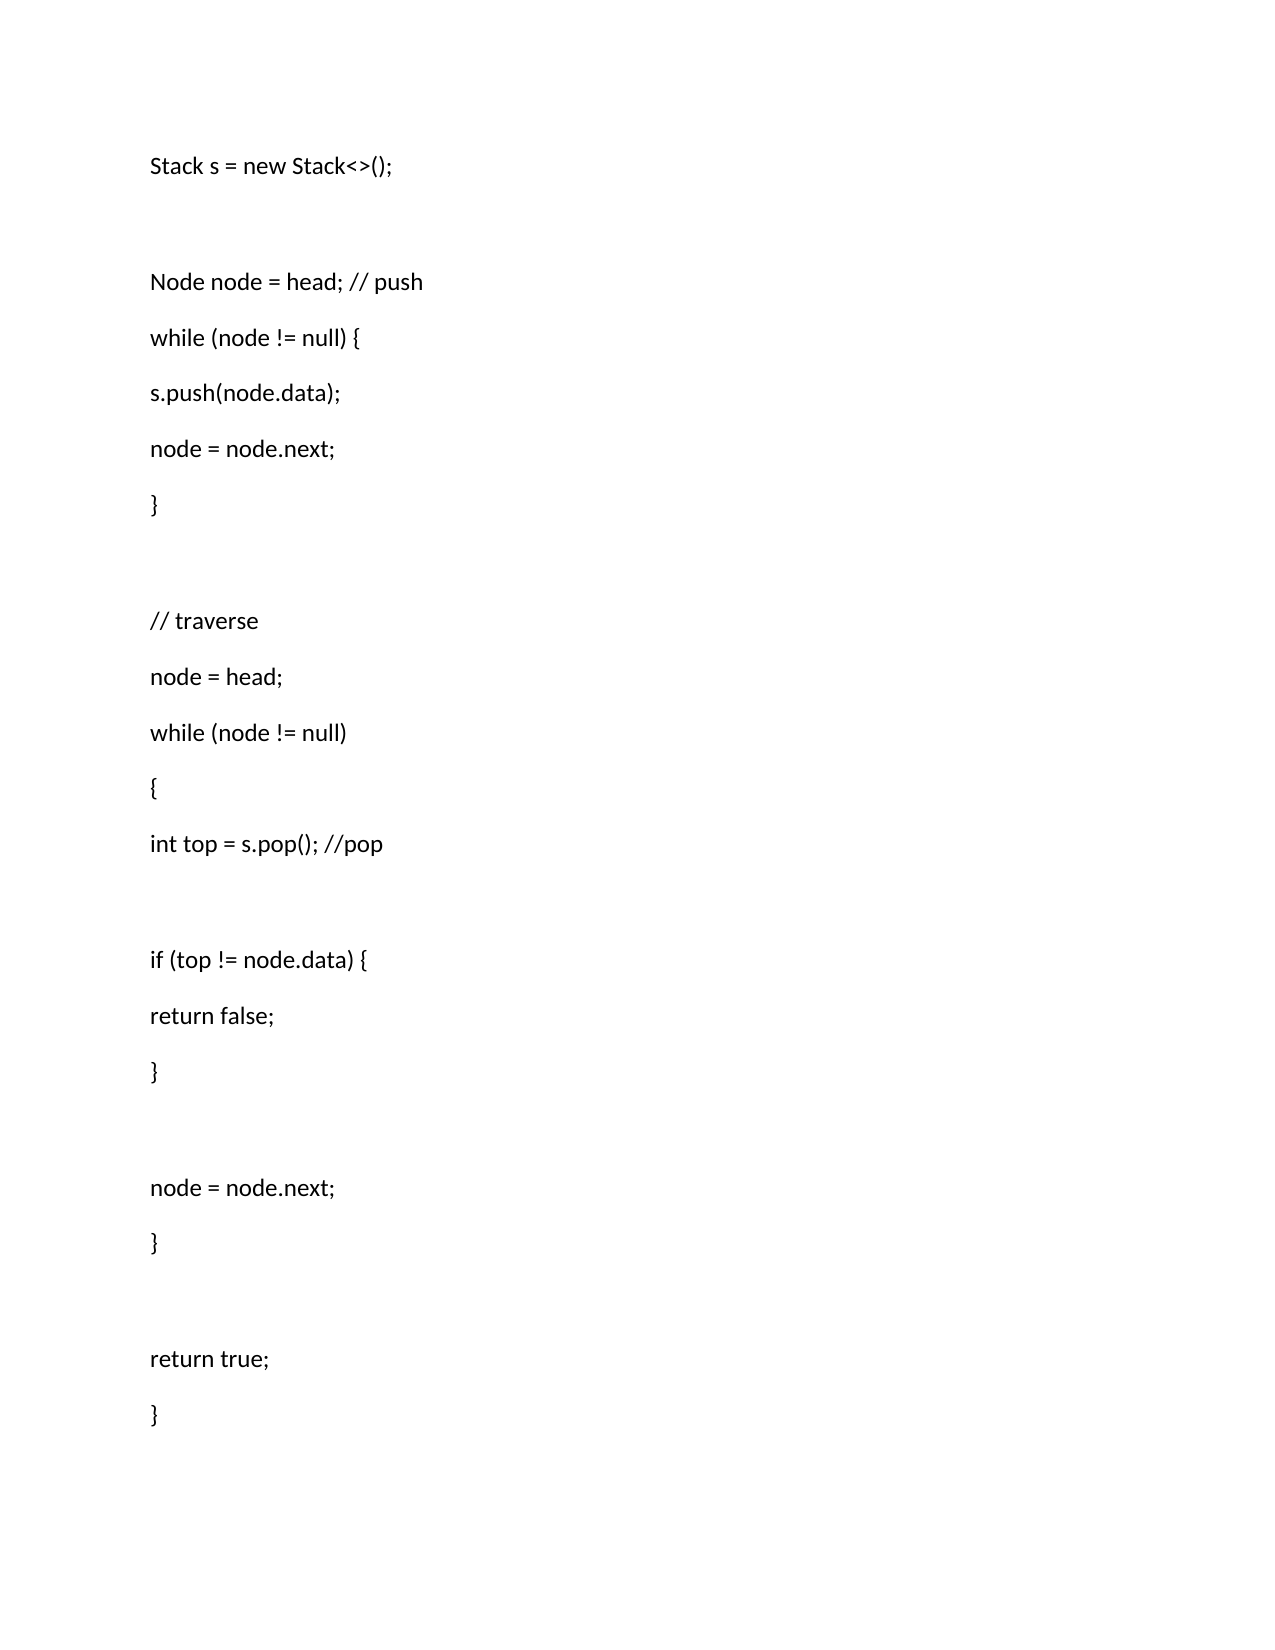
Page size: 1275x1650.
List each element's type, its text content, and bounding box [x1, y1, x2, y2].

text // traverse [150, 605, 1125, 636]
text int top = s.pop(); //pop [150, 828, 1125, 859]
text if (top != node.data) { [150, 944, 1125, 975]
text Stack s = new Stack<>(); [150, 150, 1125, 181]
text } [150, 1227, 1125, 1258]
text Node node = head; // push [150, 266, 1125, 296]
text { [150, 772, 1125, 803]
text return true; [150, 1343, 1125, 1374]
text return false; [150, 1000, 1125, 1031]
text while (node != null) { [150, 322, 1125, 352]
text node = node.next; [150, 1172, 1125, 1202]
text s.push(node.data); [150, 377, 1125, 408]
text node = head; [150, 661, 1125, 691]
text } [150, 1056, 1125, 1086]
text while (node != null) [150, 717, 1125, 747]
text node = node.next; [150, 433, 1125, 464]
text } [150, 1399, 1125, 1430]
text } [150, 489, 1125, 520]
